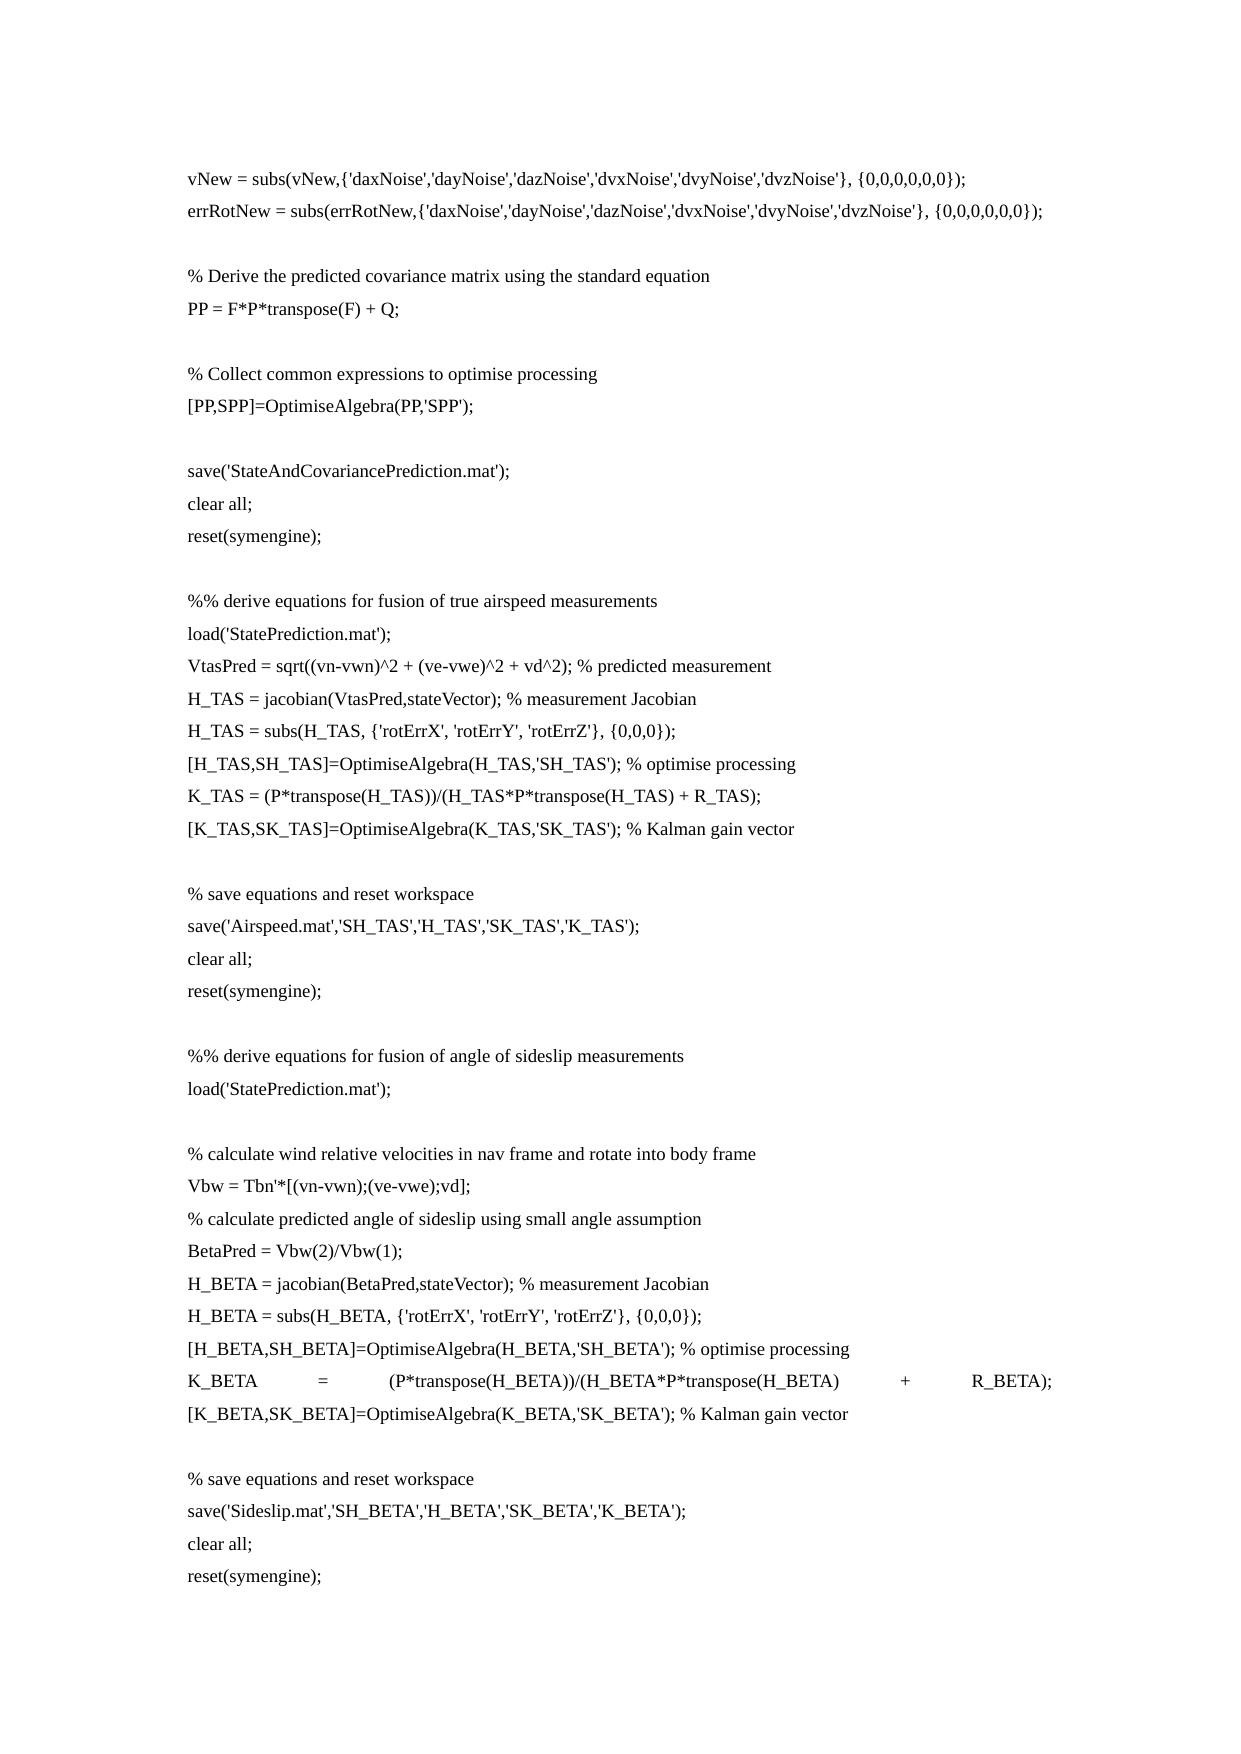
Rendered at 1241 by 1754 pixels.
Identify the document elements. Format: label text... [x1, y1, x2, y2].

text Vbw = Tbn'*[(vn-vwn);(ve-vwe);vd]; [187, 1169, 1053, 1202]
text H_TAS = subs(H_TAS, {'rotErrX', 'rotErrY', 'rotErrZ'}, {0,0,0}); [187, 714, 1053, 747]
text reset(symengine); [187, 1559, 1053, 1592]
text load('StatePrediction.mat'); [187, 1072, 1053, 1104]
text % save equations and reset workspace [187, 1462, 1053, 1494]
text %% derive equations for fusion of true airspeed measurements [187, 584, 1053, 617]
text K_TAS = (P*transpose(H_TAS))/(H_TAS*P*transpose(H_TAS) + R_TAS); [187, 779, 1053, 812]
text [H_TAS,SH_TAS]=OptimiseAlgebra(H_TAS,'SH_TAS'); % optimise processing [187, 747, 1053, 779]
text clear all; [187, 487, 1053, 519]
text save('StateAndCovariancePrediction.mat'); [187, 454, 1053, 487]
text save('Airspeed.mat','SH_TAS','H_TAS','SK_TAS','K_TAS'); [187, 909, 1053, 942]
text clear all; [187, 1527, 1053, 1559]
text % Derive the predicted covariance matrix using the standard equation [187, 259, 1053, 292]
text %% derive equations for fusion of angle of sideslip measurements [187, 1039, 1053, 1072]
text % calculate predicted angle of sideslip using small angle assumption [187, 1202, 1053, 1234]
text errRotNew = subs(errRotNew,{'daxNoise','dayNoise','dazNoise','dvxNoise','dvyNoise','dvzNoise'}, {0,0,0,0,0,0}); [187, 194, 1053, 227]
text load('StatePrediction.mat'); [187, 617, 1053, 649]
text [H_BETA,SH_BETA]=OptimiseAlgebra(H_BETA,'SH_BETA'); % optimise processing [187, 1332, 1053, 1364]
text save('Sideslip.mat','SH_BETA','H_BETA','SK_BETA','K_BETA'); [187, 1494, 1053, 1527]
text BetaPred = Vbw(2)/Vbw(1); [187, 1234, 1053, 1267]
text clear all; [187, 942, 1053, 974]
text H_BETA = subs(H_BETA, {'rotErrX', 'rotErrY', 'rotErrZ'}, {0,0,0}); [187, 1299, 1053, 1332]
text [K_TAS,SK_TAS]=OptimiseAlgebra(K_TAS,'SK_TAS'); % Kalman gain vector [187, 812, 1053, 844]
text vNew = subs(vNew,{'daxNoise','dayNoise','dazNoise','dvxNoise','dvyNoise','dvzNoise'}, {0,0,0,0,0,0}); [187, 162, 1053, 194]
text % save equations and reset workspace [187, 877, 1053, 909]
text H_TAS = jacobian(VtasPred,stateVector); % measurement Jacobian [187, 682, 1053, 714]
text reset(symengine); [187, 974, 1053, 1007]
text K_BETA = (P*transpose(H_BETA))/(H_BETA*P*transpose(H_BETA) + R_BETA);[K_BETA,SK_BETA]=OptimiseAlgebra(K_BETA,'SK_BETA'); % Kalman gain vector [187, 1364, 1053, 1429]
text reset(symengine); [187, 519, 1053, 552]
text [PP,SPP]=OptimiseAlgebra(PP,'SPP'); [187, 389, 1053, 422]
text % Collect common expressions to optimise processing [187, 357, 1053, 389]
text PP = F*P*transpose(F) + Q; [187, 292, 1053, 324]
text % calculate wind relative velocities in nav frame and rotate into body frame [187, 1137, 1053, 1169]
text H_BETA = jacobian(BetaPred,stateVector); % measurement Jacobian [187, 1267, 1053, 1299]
text VtasPred = sqrt((vn-vwn)^2 + (ve-vwe)^2 + vd^2); % predicted measurement [187, 649, 1053, 682]
